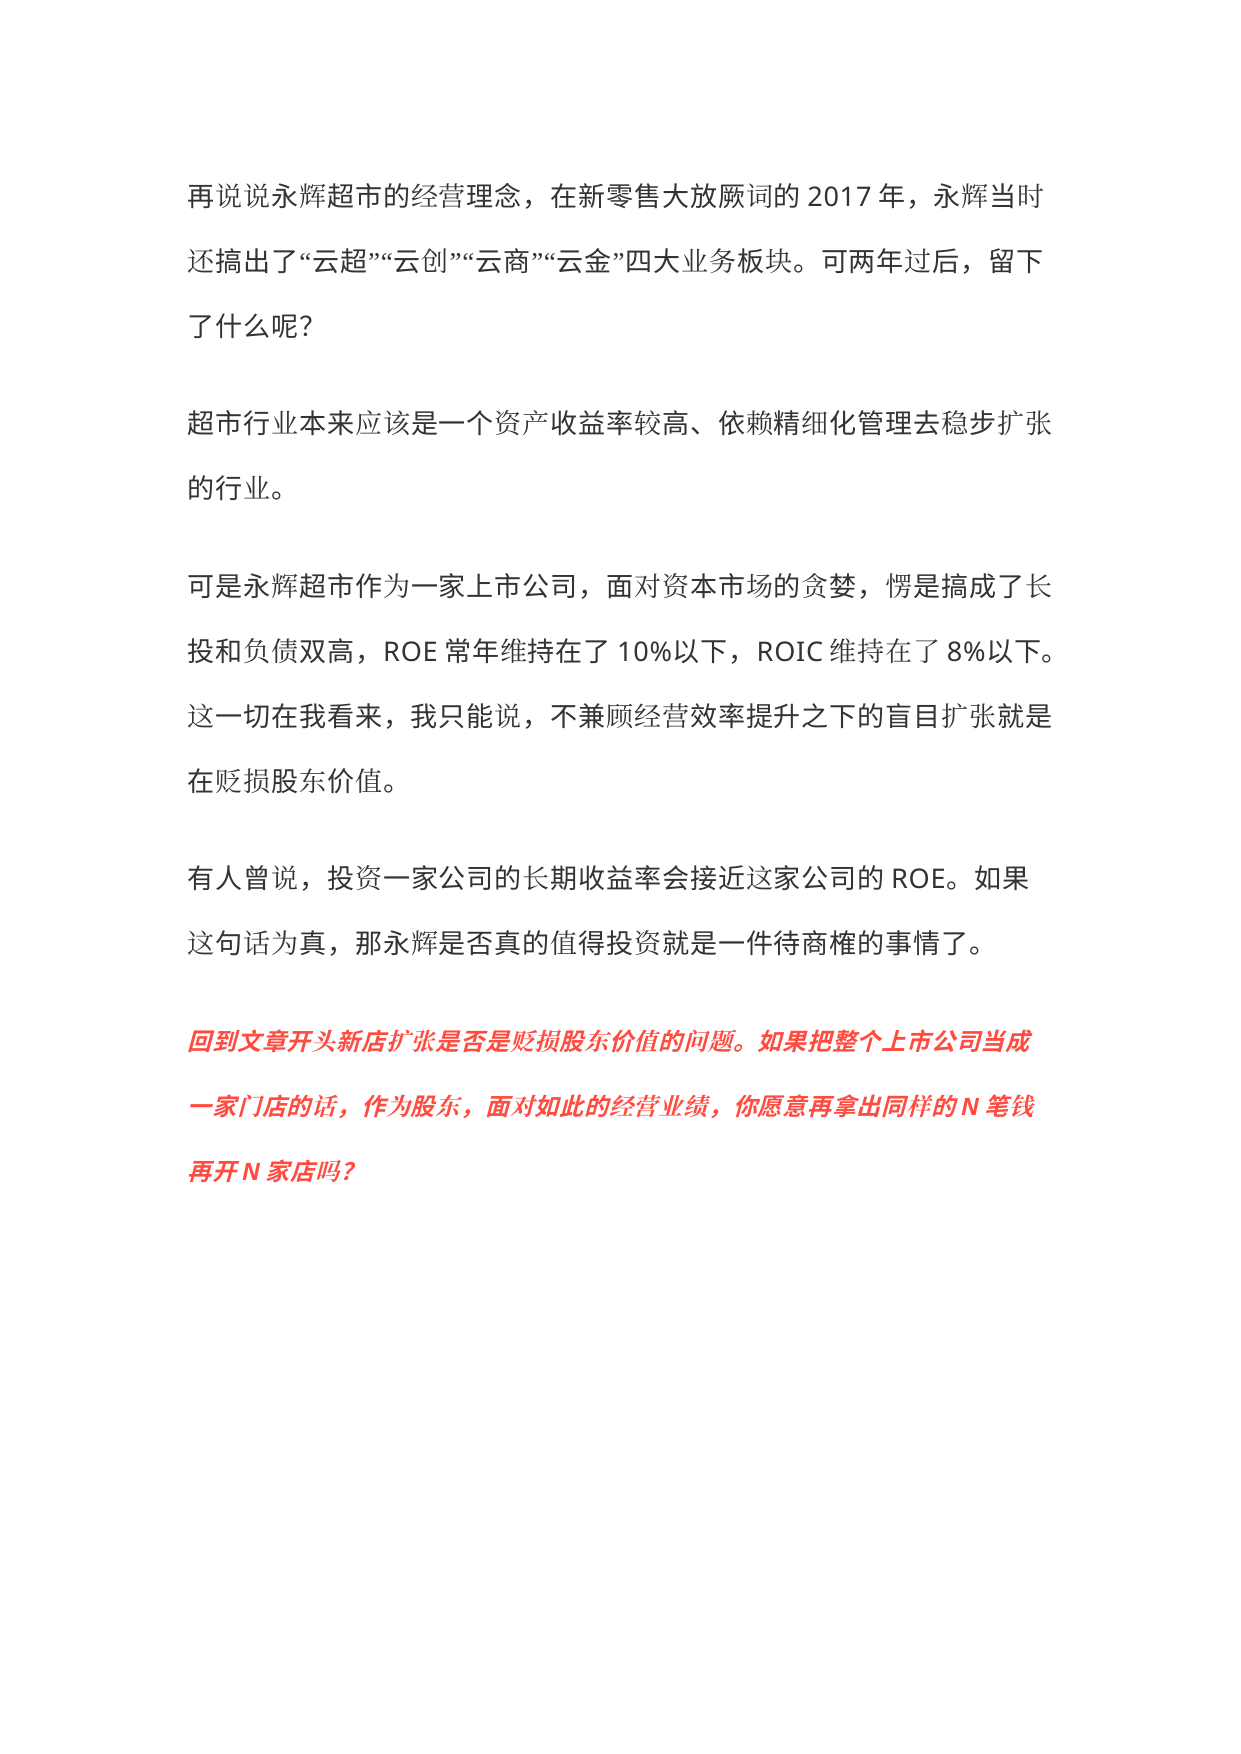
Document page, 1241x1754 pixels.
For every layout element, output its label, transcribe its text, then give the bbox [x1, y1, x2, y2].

text 可是永辉超市作为一家上市公司，面对资本市场的贪婪，愣是搞成了长投和负债双高，ROE常年维持在了10%以下，ROIC维持在了8%以下。这一切在我看来，我只能说，不兼顾经营效率提升之下的盲目扩张就是在贬损股东价值。 [187, 552, 1053, 812]
text 超市行业本来应该是一个资产收益率较高、依赖精细化管理去稳步扩张的行业。 [187, 389, 1053, 519]
text 再说说永辉超市的经营理念，在新零售大放厥词的2017年，永辉当时还搞出了“云超”“云创”“云商”“云金”四大业务板块。可两年过后，留下了什么呢？ [187, 162, 1053, 357]
text 回到文章开头新店扩张是否是贬损股东价值的问题。如果把整个上市公司当成一家门店的话，作为股东，面对如此的经营业绩，你愿意再拿出同样的N笔钱再开N家店吗？ [187, 1007, 1053, 1202]
text 有人曾说，投资一家公司的长期收益率会接近这家公司的ROE。如果这句话为真，那永辉是否真的值得投资就是一件待商榷的事情了。 [187, 844, 1053, 974]
